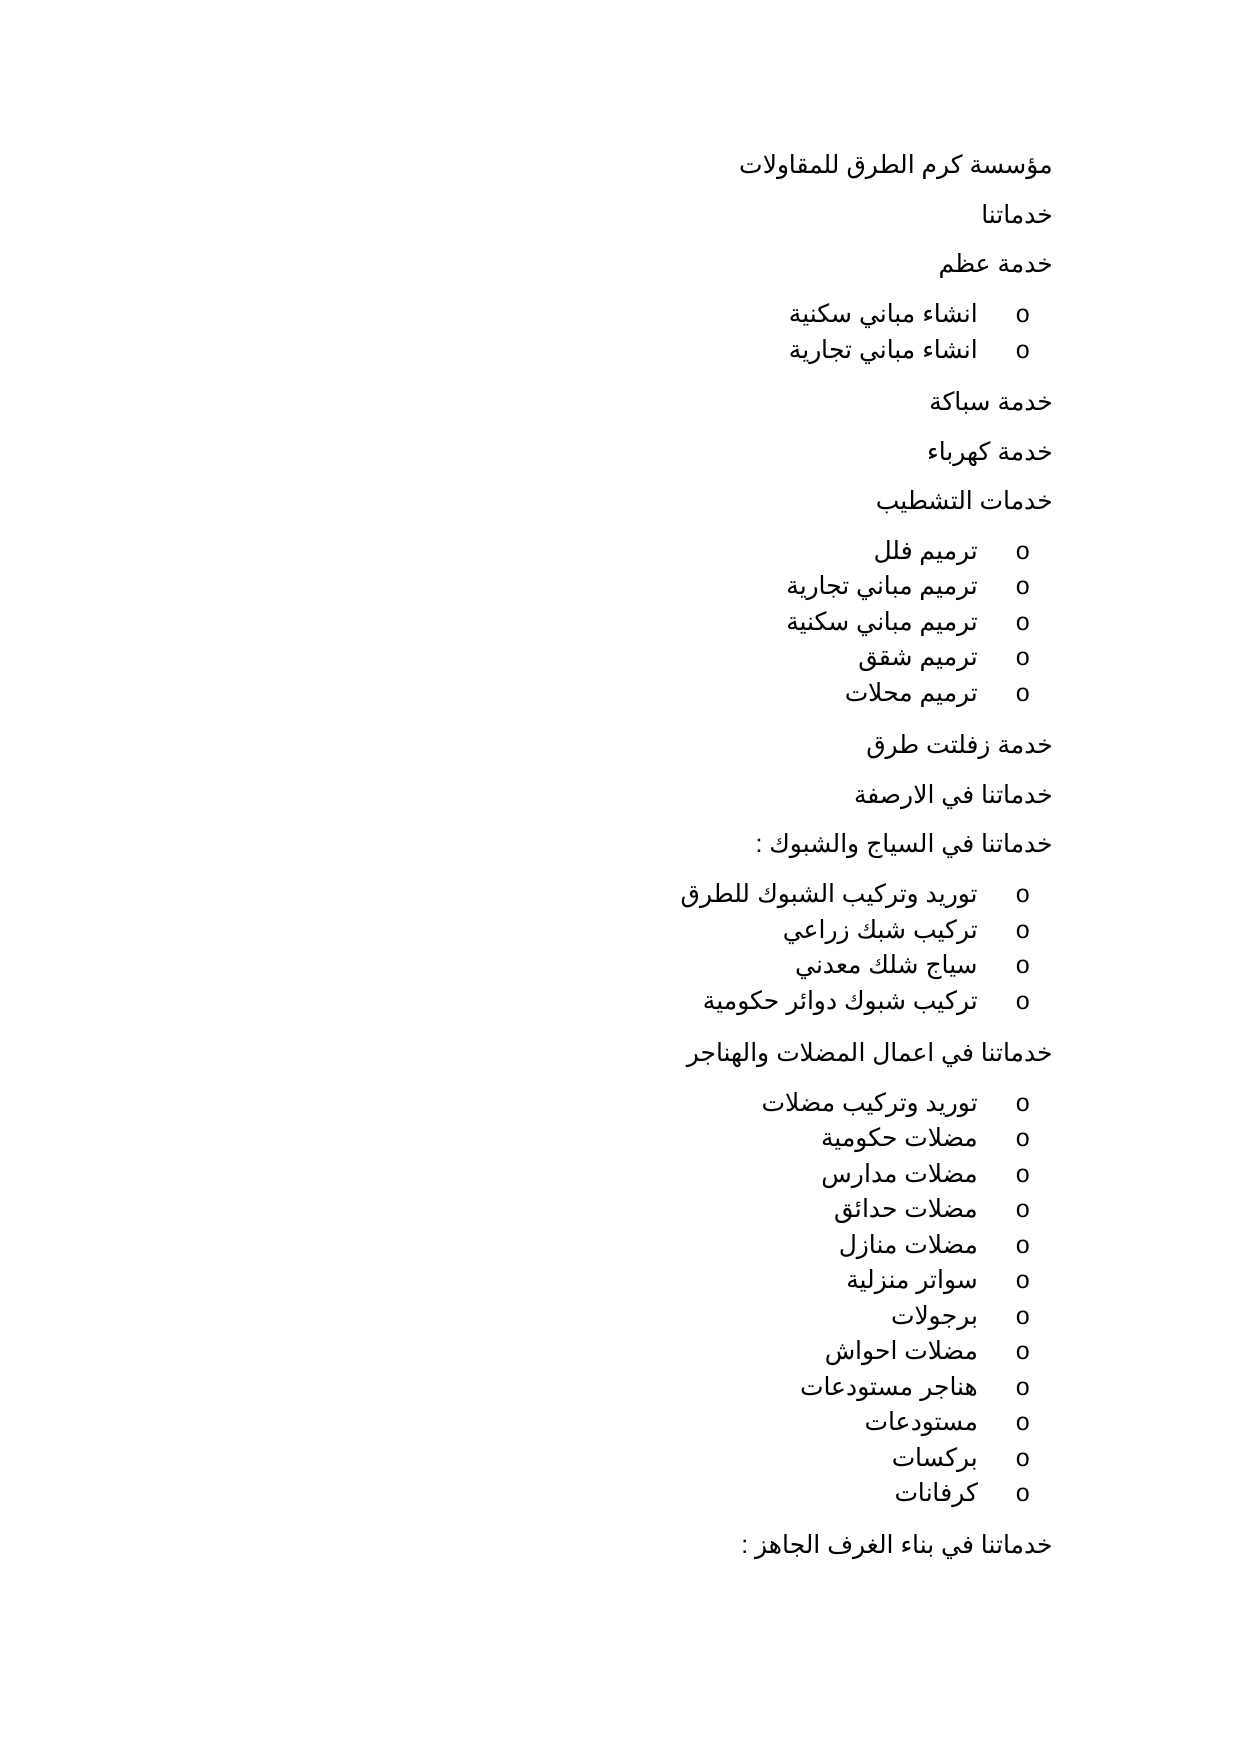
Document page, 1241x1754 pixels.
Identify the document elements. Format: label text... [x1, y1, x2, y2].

list ترميم محلات [187, 678, 1015, 709]
text خدمة كهرباء [187, 436, 1053, 465]
list مضلات حدائق [187, 1194, 1015, 1225]
list ترميم فلل [187, 536, 1015, 567]
text خدماتنا في الارصفة [187, 780, 1053, 808]
text خدمة زفلتت طرق [187, 730, 1053, 759]
list ترميم شقق [187, 642, 1015, 673]
list مضلات منازل [187, 1230, 1015, 1261]
text خدمات التشطيب [187, 486, 1053, 515]
list مضلات احواش [187, 1336, 1015, 1367]
list ترميم مباني سكنية [187, 607, 1015, 638]
list توريد وتركيب الشبوك للطرق [187, 879, 1015, 910]
text خدمة سباكة [187, 387, 1053, 416]
list هناجر مستودعات [187, 1372, 1015, 1403]
list انشاء مباني سكنية [187, 299, 1015, 330]
list سياج شلك معدني [187, 950, 1015, 981]
list تركيب شبك زراعي [187, 915, 1015, 946]
list ترميم مباني تجارية [187, 571, 1015, 602]
text خدماتنا في اعمال المضلات والهناجر [187, 1038, 1053, 1067]
list مضلات مدارس [187, 1159, 1015, 1189]
list انشاء مباني تجارية [187, 334, 1015, 366]
text خدماتنا في السياج والشبوك : [187, 829, 1053, 858]
list كرفانات [187, 1478, 1015, 1509]
text مؤسسة كرم الطرق للمقاولات [187, 150, 1053, 179]
list توريد وتركيب مضلات [187, 1088, 1015, 1118]
list سواتر منزلية [187, 1265, 1015, 1296]
list مستودعات [187, 1407, 1015, 1438]
list بركسات [187, 1443, 1015, 1474]
text خدمة عظم [187, 249, 1053, 278]
list تركيب شبوك دوائر حكومية [187, 986, 1015, 1017]
text خدماتنا في بناء الغرف الجاهز : [187, 1531, 1053, 1559]
list مضلات حكومية [187, 1123, 1015, 1154]
text خدماتنا [187, 200, 1053, 228]
list برجولات [187, 1301, 1015, 1332]
